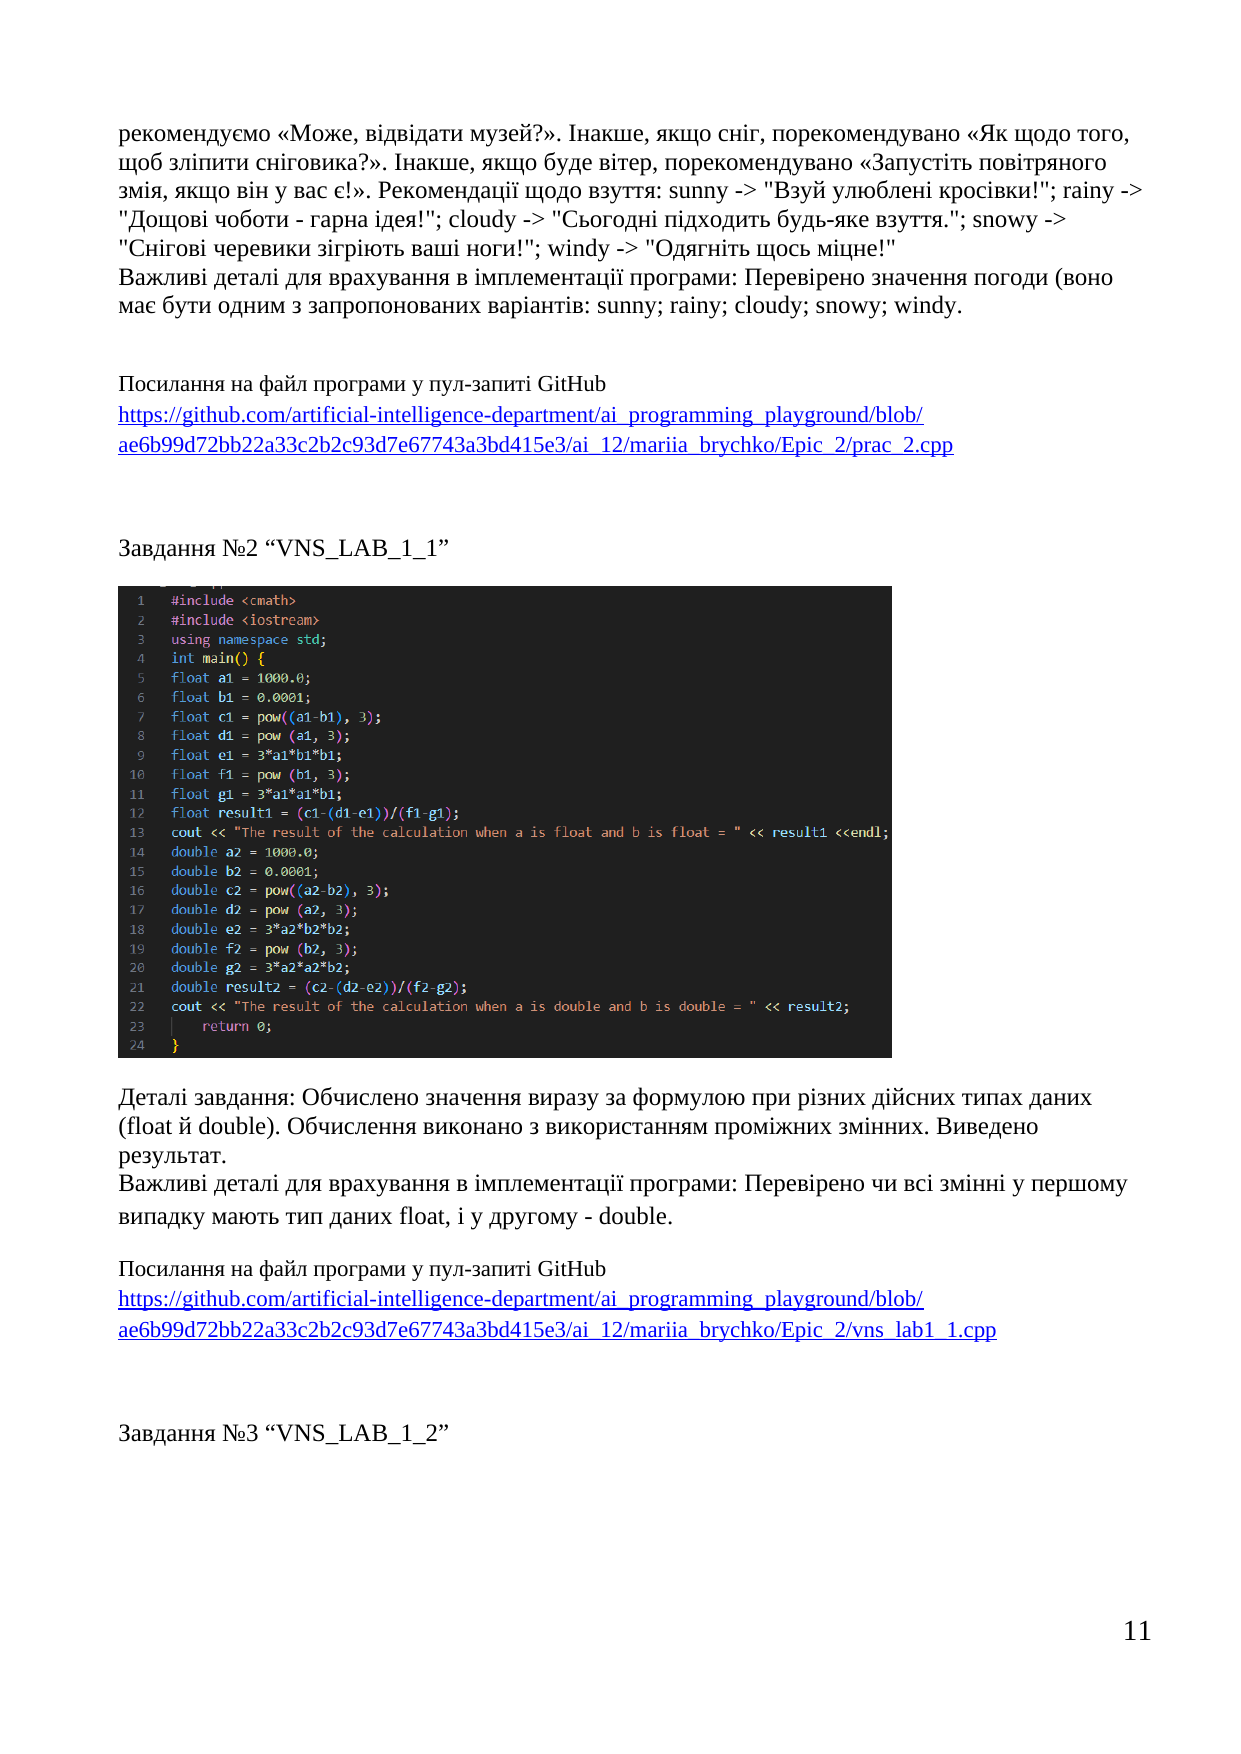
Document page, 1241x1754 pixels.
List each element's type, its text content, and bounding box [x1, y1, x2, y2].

picture [118, 586, 892, 1058]
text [118, 118, 1152, 262]
text Завдання №3 “VNS_LAB_1_2” [118, 1418, 1152, 1447]
text Завдання №2 “VNS_LAB_1_1” [118, 533, 1152, 562]
text Важливі деталі для врахування в імплементації програми: Перевірено значення погоди (воно має бути одним з запропонованих варіантів: sunny; rainy; cloudy; snowy; windy. [118, 262, 1152, 319]
text Важливі деталі для врахування в імплементації програми: Перевірено чи всі змінні у першому випадку мають тип даних float, і у другому - double. [118, 1168, 1152, 1230]
text Посилання на файл програми у пул-запиті GitHub https://github.com/artificial-intelligence-department/ai_programming_playground/blob/ae6b99d72bb22a33c2b2c93d7e67743a3bd415e3/ai_12/mariia_brychko/Epic_2/prac_2.cpp [118, 370, 1152, 457]
text Деталі завдання: Обчислено значення виразу за формулою при різних дійсних типах даних (float й double). Обчислення виконано з використанням проміжних змінних. Виведено результат. [118, 1082, 1152, 1168]
text Посилання на файл програми у пул-запиті GitHub https://github.com/artificial-intelligence-department/ai_programming_playground/blob/ae6b99d72bb22a33c2b2c93d7e67743a3bd415e3/ai_12/mariia_brychko/Epic_2/vns_lab1_1.cpp [118, 1255, 1152, 1342]
